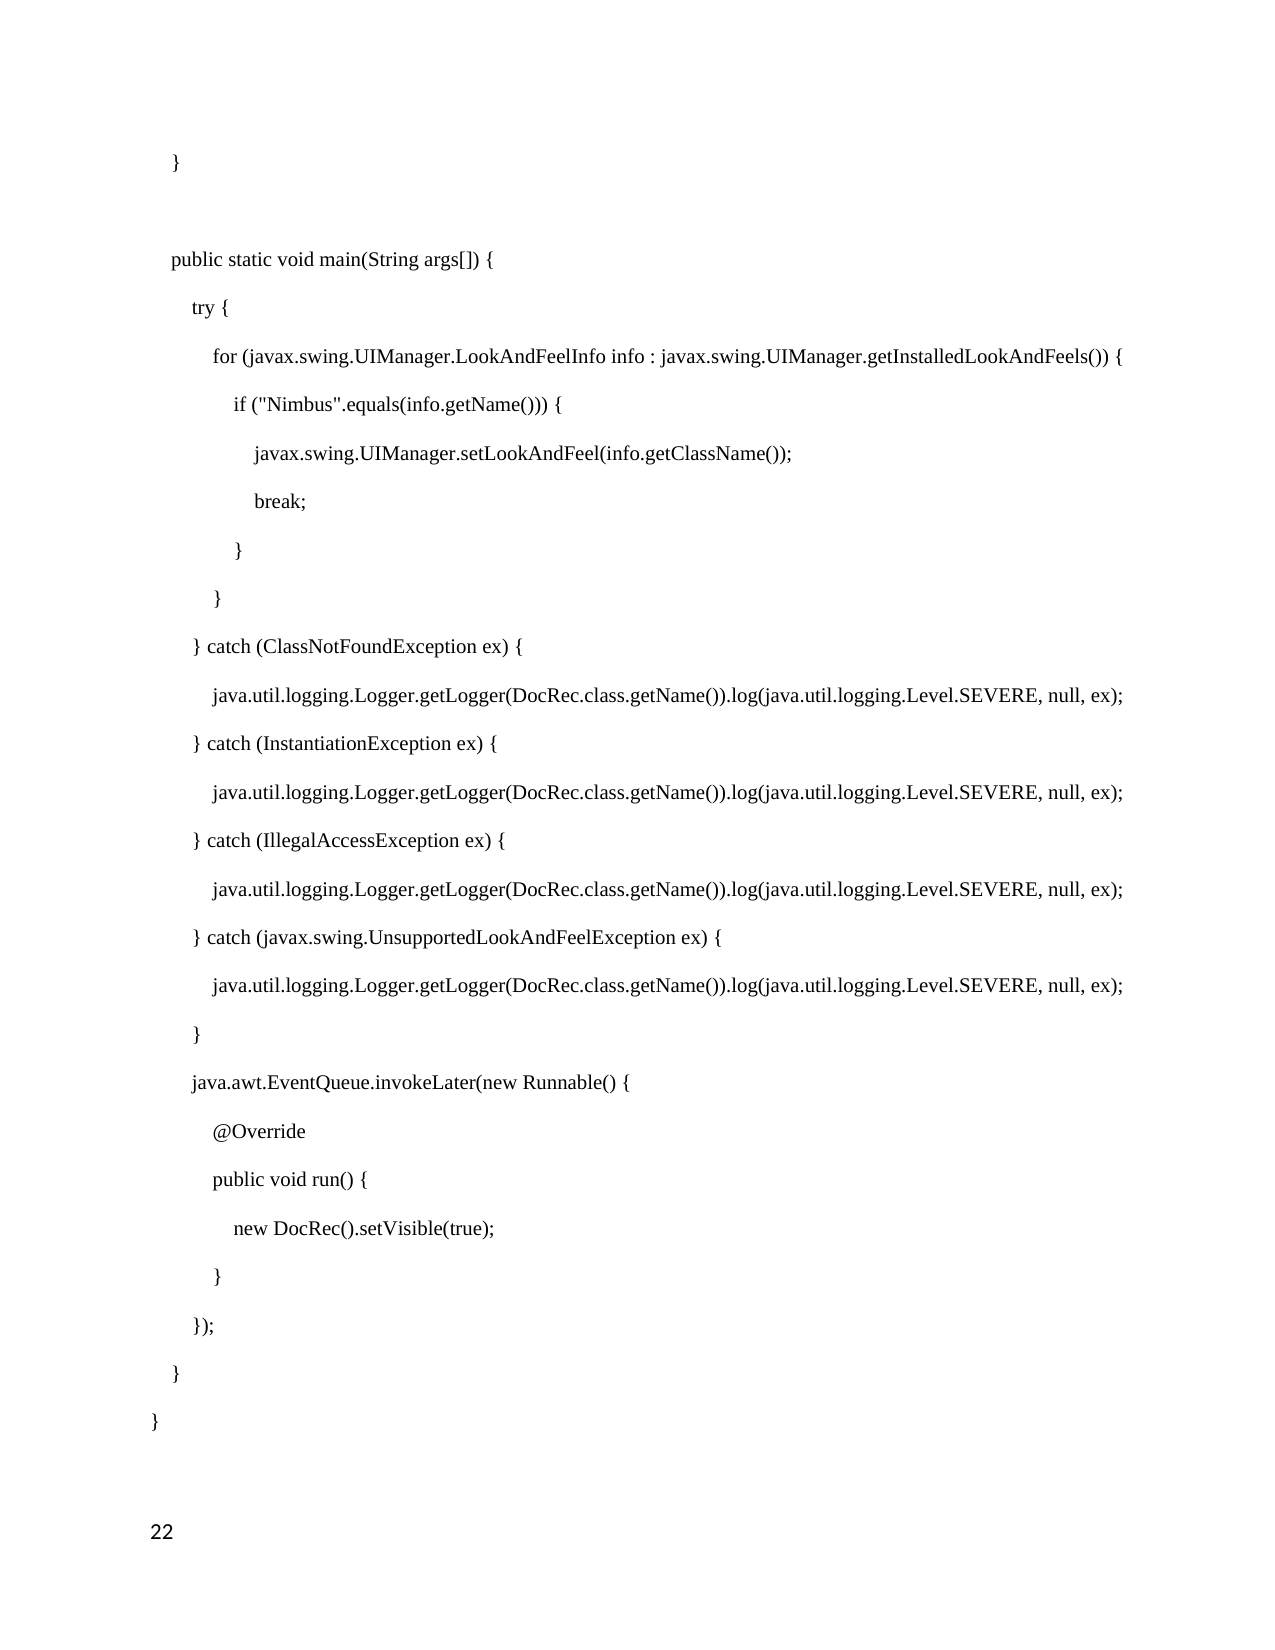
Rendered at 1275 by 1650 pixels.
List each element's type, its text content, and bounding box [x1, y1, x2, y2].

text public static void main(String args[]) { [150, 247, 1125, 271]
text } catch (InstantiationException ex) { [150, 731, 1125, 755]
text } [150, 1022, 1125, 1046]
text java.util.logging.Logger.getLogger(DocRec.class.getName()).log(java.util.logging.Level.SEVERE, null, ex); [150, 877, 1125, 901]
text } catch (javax.swing.UnsupportedLookAndFeelException ex) { [150, 925, 1125, 949]
text java.awt.EventQueue.invokeLater(new Runnable() { [150, 1070, 1125, 1094]
text } [150, 1409, 1125, 1433]
text }); [150, 1312, 1125, 1337]
text javax.swing.UIManager.setLookAndFeel(info.getClassName()); [150, 441, 1125, 465]
text try { [150, 295, 1125, 319]
text } [150, 1264, 1125, 1288]
text java.util.logging.Logger.getLogger(DocRec.class.getName()).log(java.util.logging.Level.SEVERE, null, ex); [150, 683, 1125, 707]
text } [150, 150, 1125, 174]
text @Override [150, 1119, 1125, 1143]
text if ("Nimbus".equals(info.getName())) { [150, 392, 1125, 416]
text } [150, 1361, 1125, 1385]
text } catch (ClassNotFoundException ex) { [150, 634, 1125, 658]
text new DocRec().setVisible(true); [150, 1216, 1125, 1240]
text public void run() { [150, 1167, 1125, 1191]
text java.util.logging.Logger.getLogger(DocRec.class.getName()).log(java.util.logging.Level.SEVERE, null, ex); [150, 973, 1125, 997]
text } [150, 586, 1125, 610]
text } [150, 537, 1125, 562]
text } catch (IllegalAccessException ex) { [150, 828, 1125, 852]
text for (javax.swing.UIManager.LookAndFeelInfo info : javax.swing.UIManager.getInstalledLookAndFeels()) { [150, 344, 1125, 368]
text break; [150, 489, 1125, 513]
text java.util.logging.Logger.getLogger(DocRec.class.getName()).log(java.util.logging.Level.SEVERE, null, ex); [150, 780, 1125, 804]
